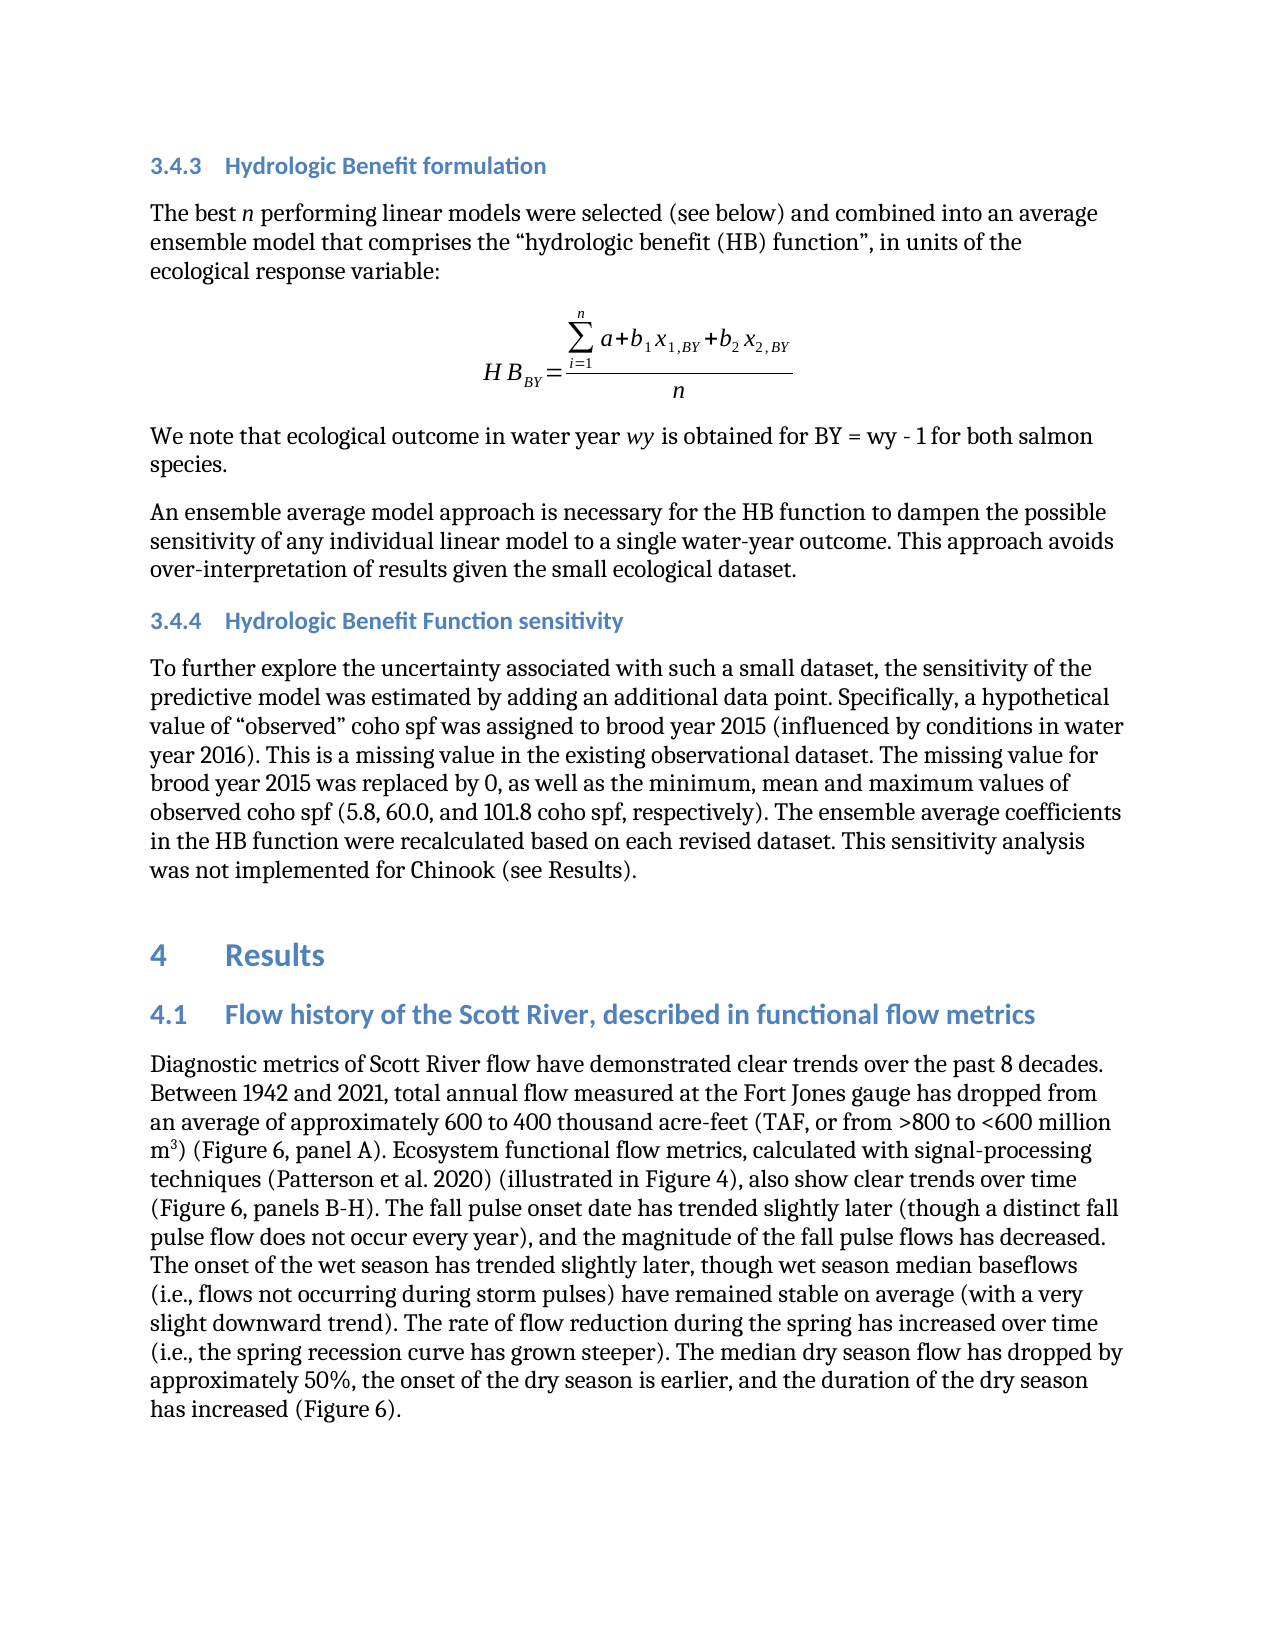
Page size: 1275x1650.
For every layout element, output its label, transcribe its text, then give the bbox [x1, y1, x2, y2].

subtitle 3.4.3 Hydrologic Benefit formulation [150, 150, 1125, 181]
subtitle 3.4.4 Hydrologic Benefit Function sensitivity [150, 605, 1125, 636]
subtitle 4.1 Flow history of the Scott River, described in functional flow metrics [150, 996, 1125, 1031]
text An ensemble average model approach is necessary for the HB function to dampen the possible sensitivity of any individual linear model to a single water-year outcome. This approach avoids over-interpretation of results given the small ecological dataset. [150, 498, 1125, 584]
text The best performing linear models were selected (see below) and combined into an average ensemble model that comprises the “hydrologic benefit (HB) function”, in units of the ecological response variable: [150, 199, 1125, 286]
text To further explore the uncertainty associated with such a small dataset, the sensitivity of the predictive model was estimated by adding an additional data point. Specifically, a hypothetical value of “observed” coho spf was assigned to brood year 2015 (influenced by conditions in water year 2016). This is a missing value in the existing observational dataset. The missing value for brood year 2015 was replaced by 0, as well as the minimum, mean and maximum values of observed coho spf (5.8, 60.0, and 101.8 coho spf, respectively). The ensemble average coefficients in the HB function were recalculated based on each revised dataset. This sensitivity analysis was not implemented for Chinook (see Results). [150, 654, 1125, 884]
text Diagnostic metrics of Scott River flow have demonstrated clear trends over the past 8 decades. Between 1942 and 2021, total annual flow measured at the Fort Jones gauge has dropped from an average of approximately 600 to 400 thousand acre-feet (TAF, or from >800 to <600 million m3) (Figure 6, panel A). Ecosystem functional flow metrics, calculated with signal-processing techniques (Patterson et al. 2020) (illustrated in Figure 4), also show clear trends over time (Figure 6, panels B-H). The fall pulse onset date has trended slightly later (though a distinct fall pulse flow does not occur every year), and the magnitude of the fall pulse flows has decreased. The onset of the wet season has trended slightly later, though wet season median baseflows (i.e., flows not occurring during storm pulses) have remained stable on average (with a very slight downward trend). The rate of flow reduction during the spring has increased over time (i.e., the spring recession curve has grown steeper). The median dry season flow has dropped by approximately 50%, the onset of the dry season is earlier, and the duration of the dry season has increased (Figure 6). [150, 1050, 1125, 1424]
subtitle 4 Results [150, 934, 1125, 975]
text We note that ecological outcome in water year is obtained for BY = wy - 1 for both salmon species. [150, 422, 1125, 479]
